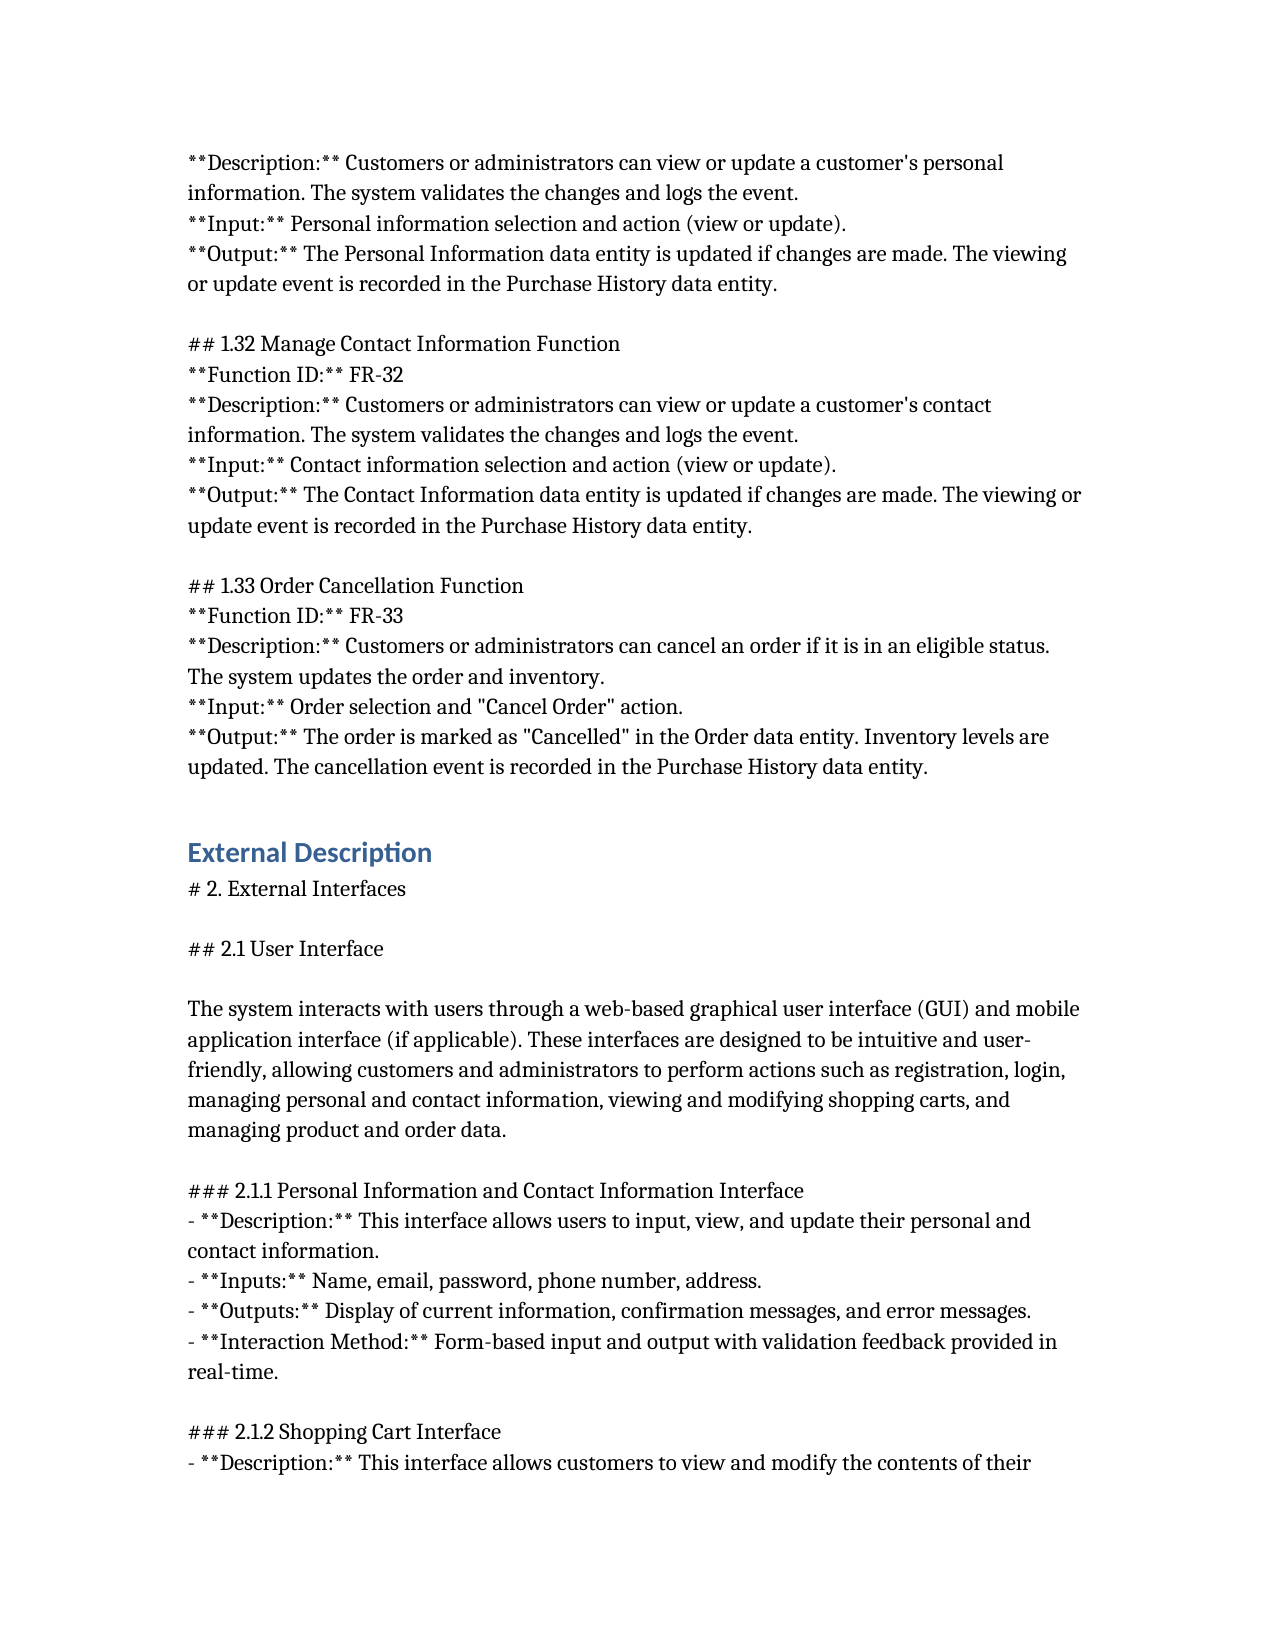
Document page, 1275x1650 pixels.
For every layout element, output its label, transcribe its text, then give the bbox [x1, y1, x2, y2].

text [187, 875, 1087, 1476]
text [187, 150, 1087, 781]
subtitle External Description [187, 834, 1087, 870]
